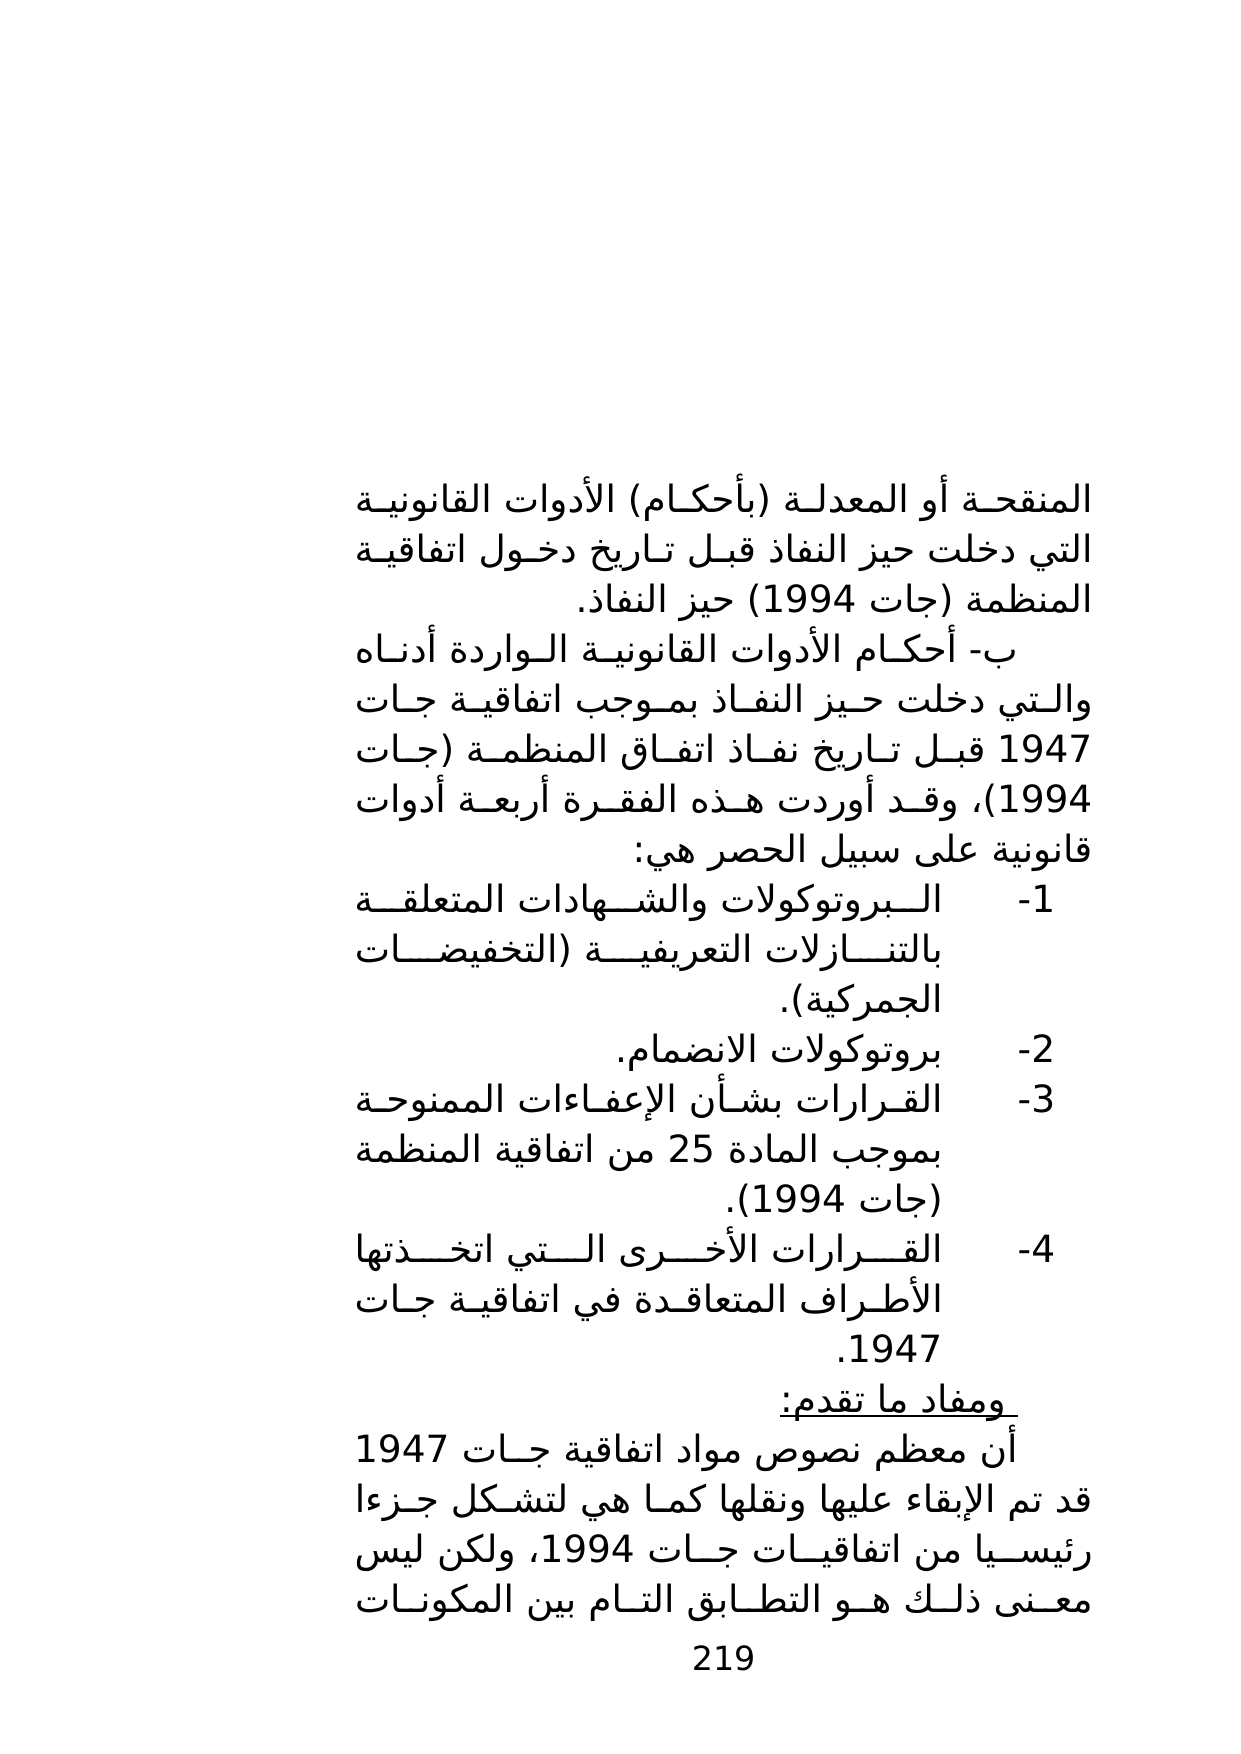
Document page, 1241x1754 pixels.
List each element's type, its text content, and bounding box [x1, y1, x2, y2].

list بروتوكولات الانضمام. [354, 1022, 1017, 1072]
list القرارات بشأن الإعفاءات الممنوحة بموجب المادة 25 من اتفاقية المنظمة (جات 1994). [354, 1072, 1017, 1222]
text ب- أحكام الأدوات القانونية الواردة أدناه والتي دخلت حيز النفاذ بموجب اتفاقية جات 1947 قبل تاريخ نفاذ اتفاق المنظمة (جات 1994)، وقد أوردت هذه الفقرة أربعة أدوات قانونية على سبيل الحصر هي: [354, 622, 1092, 872]
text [354, 1422, 1092, 1622]
list القرارات الأخرى التي اتخذتها الأطراف المتعاقدة في اتفاقية جات 1947. [354, 1222, 1017, 1372]
list البروتوكولات والشهادات المتعلقة بالتنازلات التعريفية (التخفيضات الجمركية). [354, 872, 1017, 1022]
text ومفاد ما تقدم: [354, 1372, 1092, 1422]
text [354, 472, 1092, 622]
